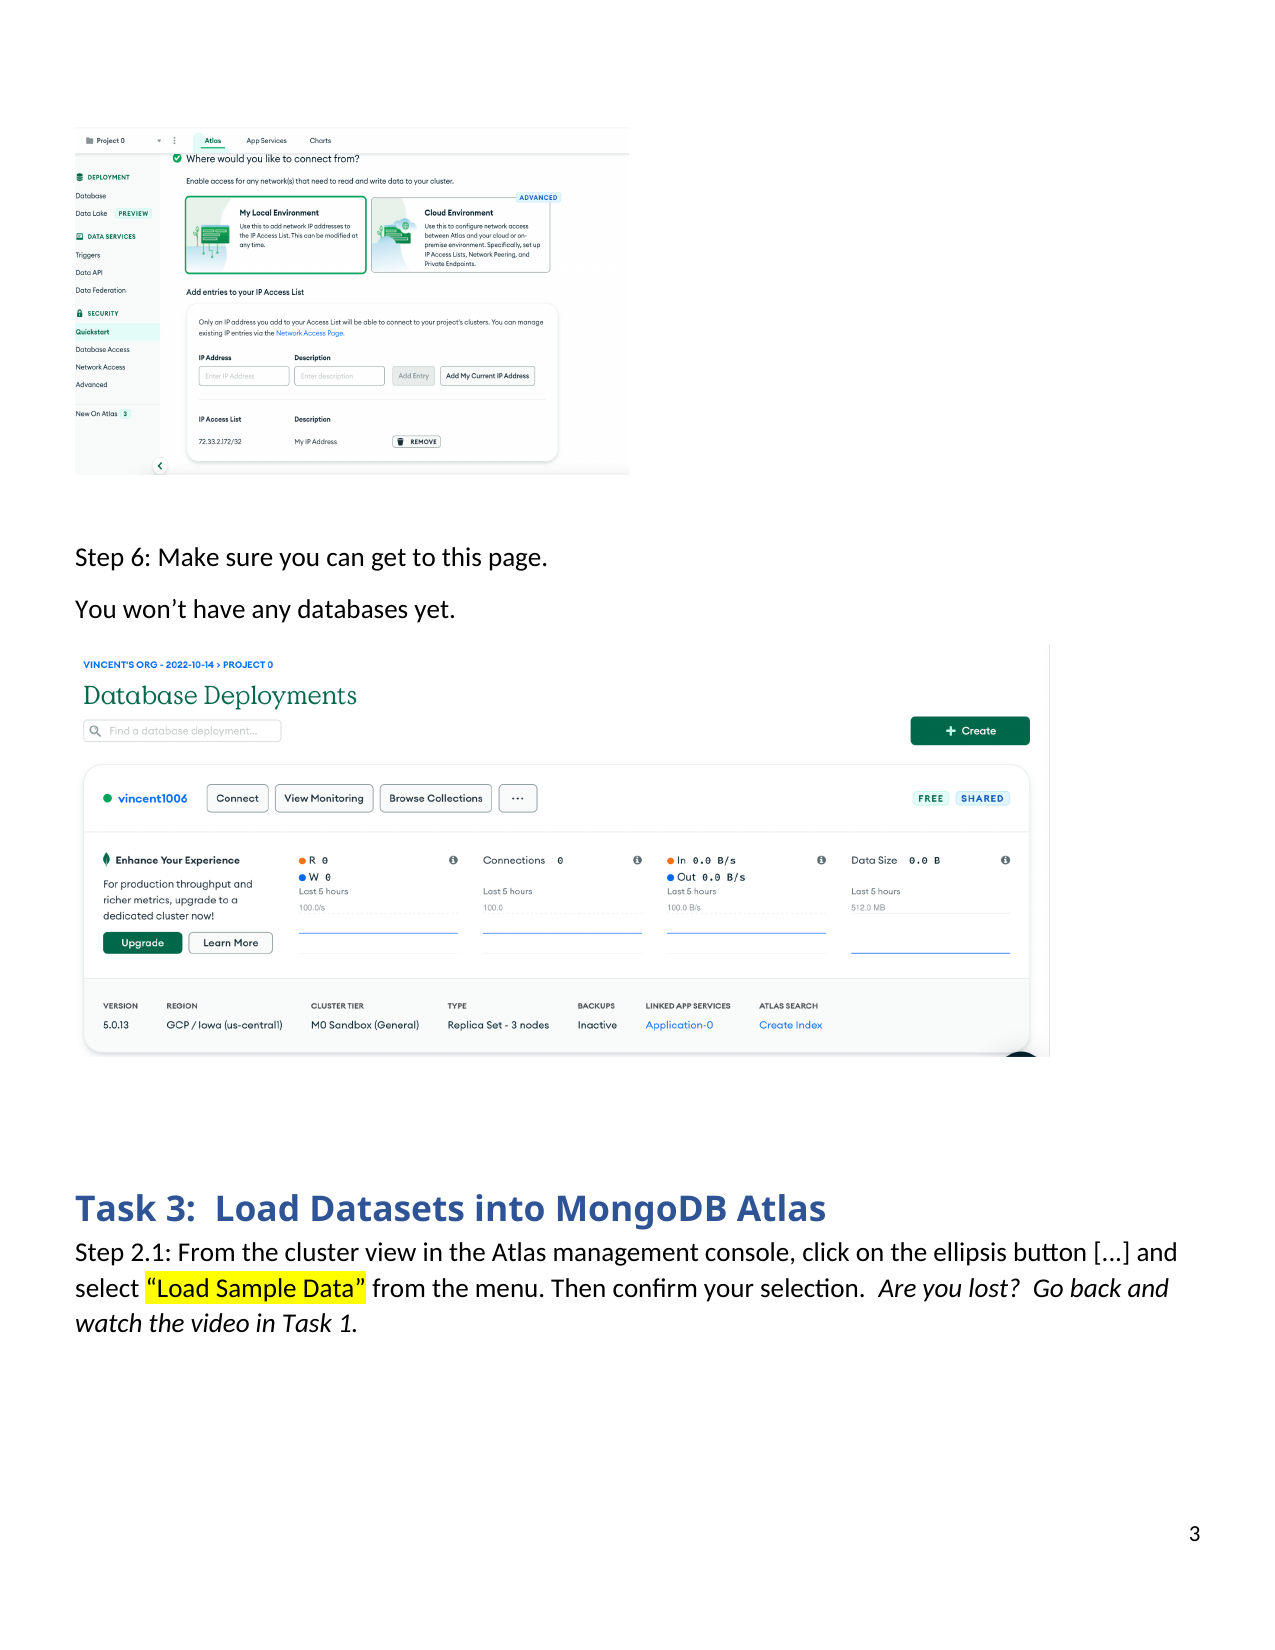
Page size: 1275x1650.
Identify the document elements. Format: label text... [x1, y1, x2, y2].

picture [75, 127, 630, 475]
text Step 6: Make sure you can get to this page. [75, 540, 1200, 573]
subtitle Task 3: Load Datasets into MongoDB Atlas [75, 1183, 1200, 1232]
picture [75, 644, 1050, 1057]
text You won’t have any databases yet. [75, 592, 1200, 625]
text Step 2.1: From the cluster view in the Atlas management console, click on the ellipsis button [...] and select “Load Sample Data” from the menu. Then confirm your selection. Are you lost? Go back and watch the video in Task 1. [75, 1235, 1200, 1340]
